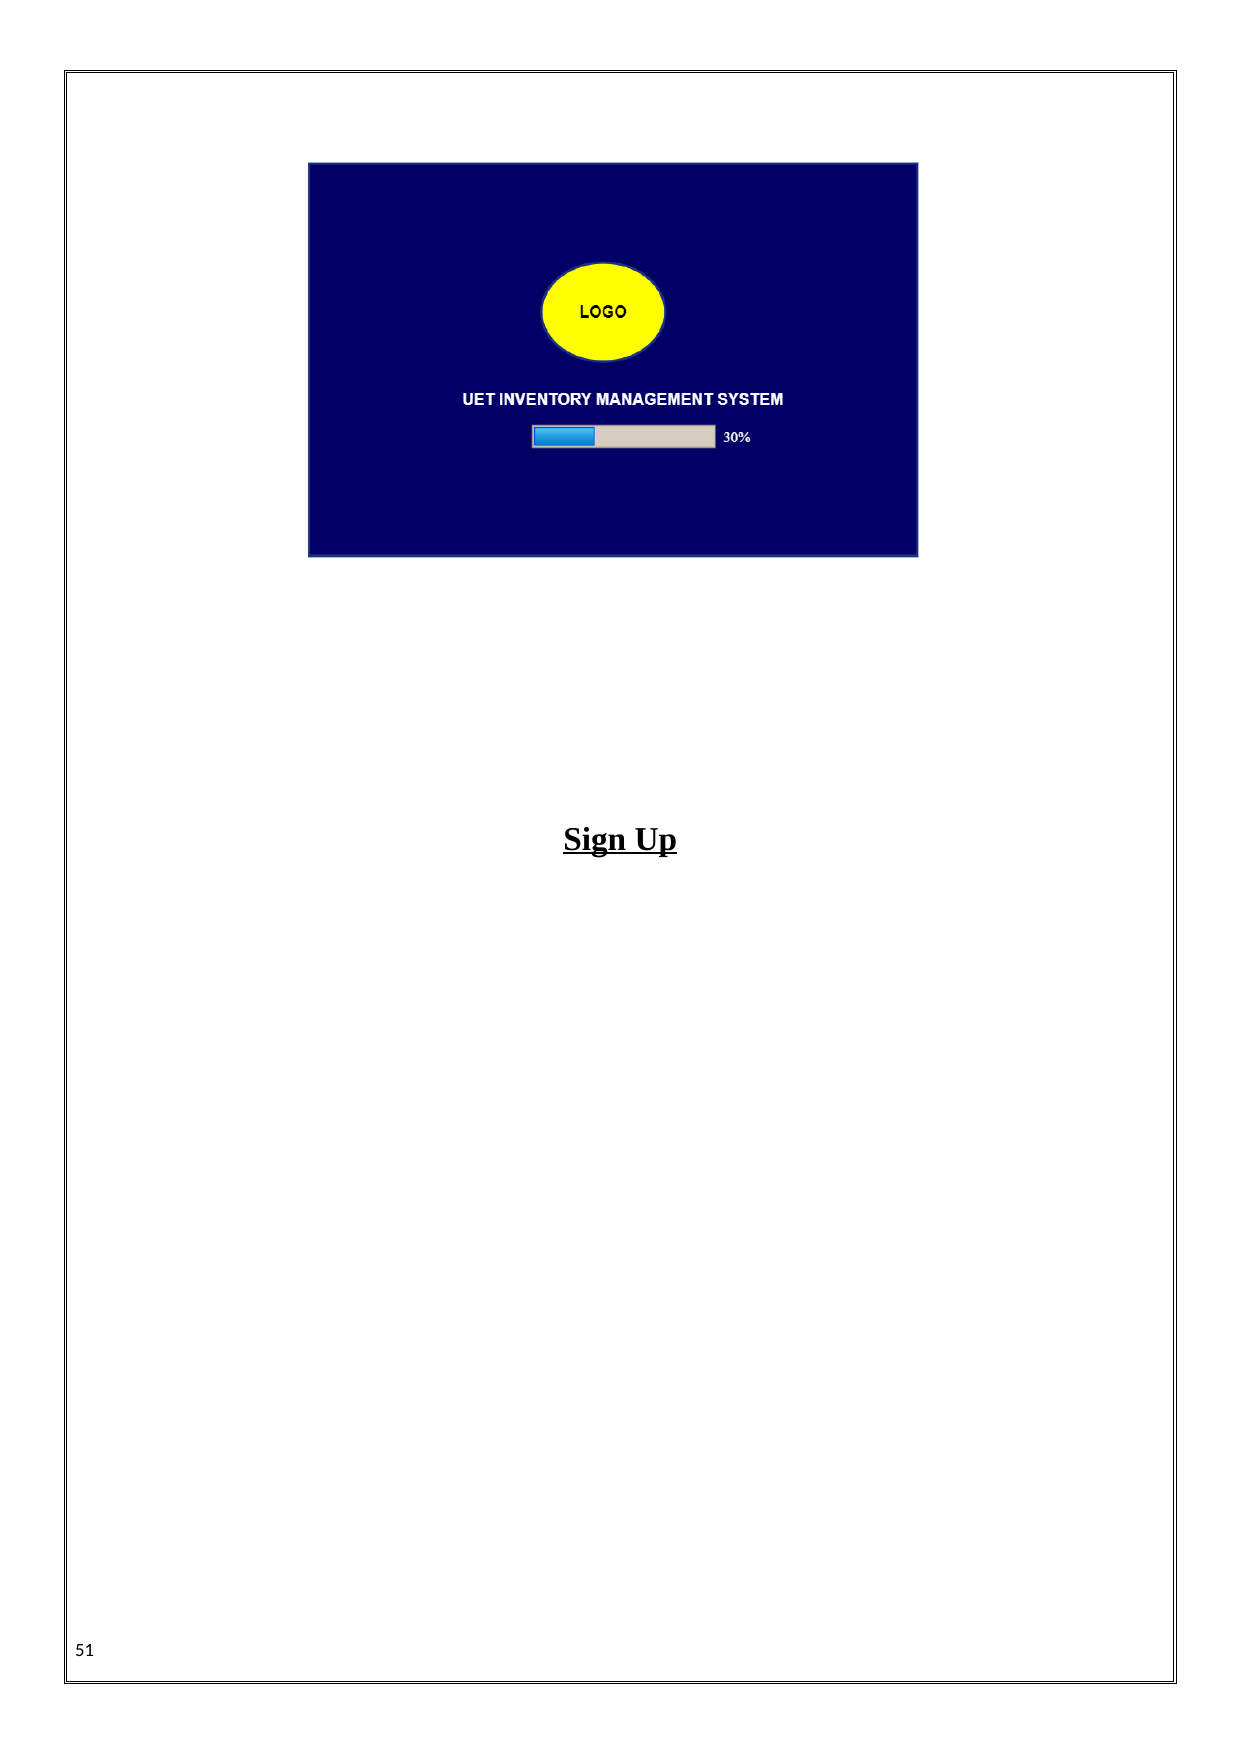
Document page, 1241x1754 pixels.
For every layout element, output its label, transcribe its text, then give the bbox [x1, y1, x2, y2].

picture [75, 75, 1165, 742]
text Sign Up [75, 819, 1165, 857]
